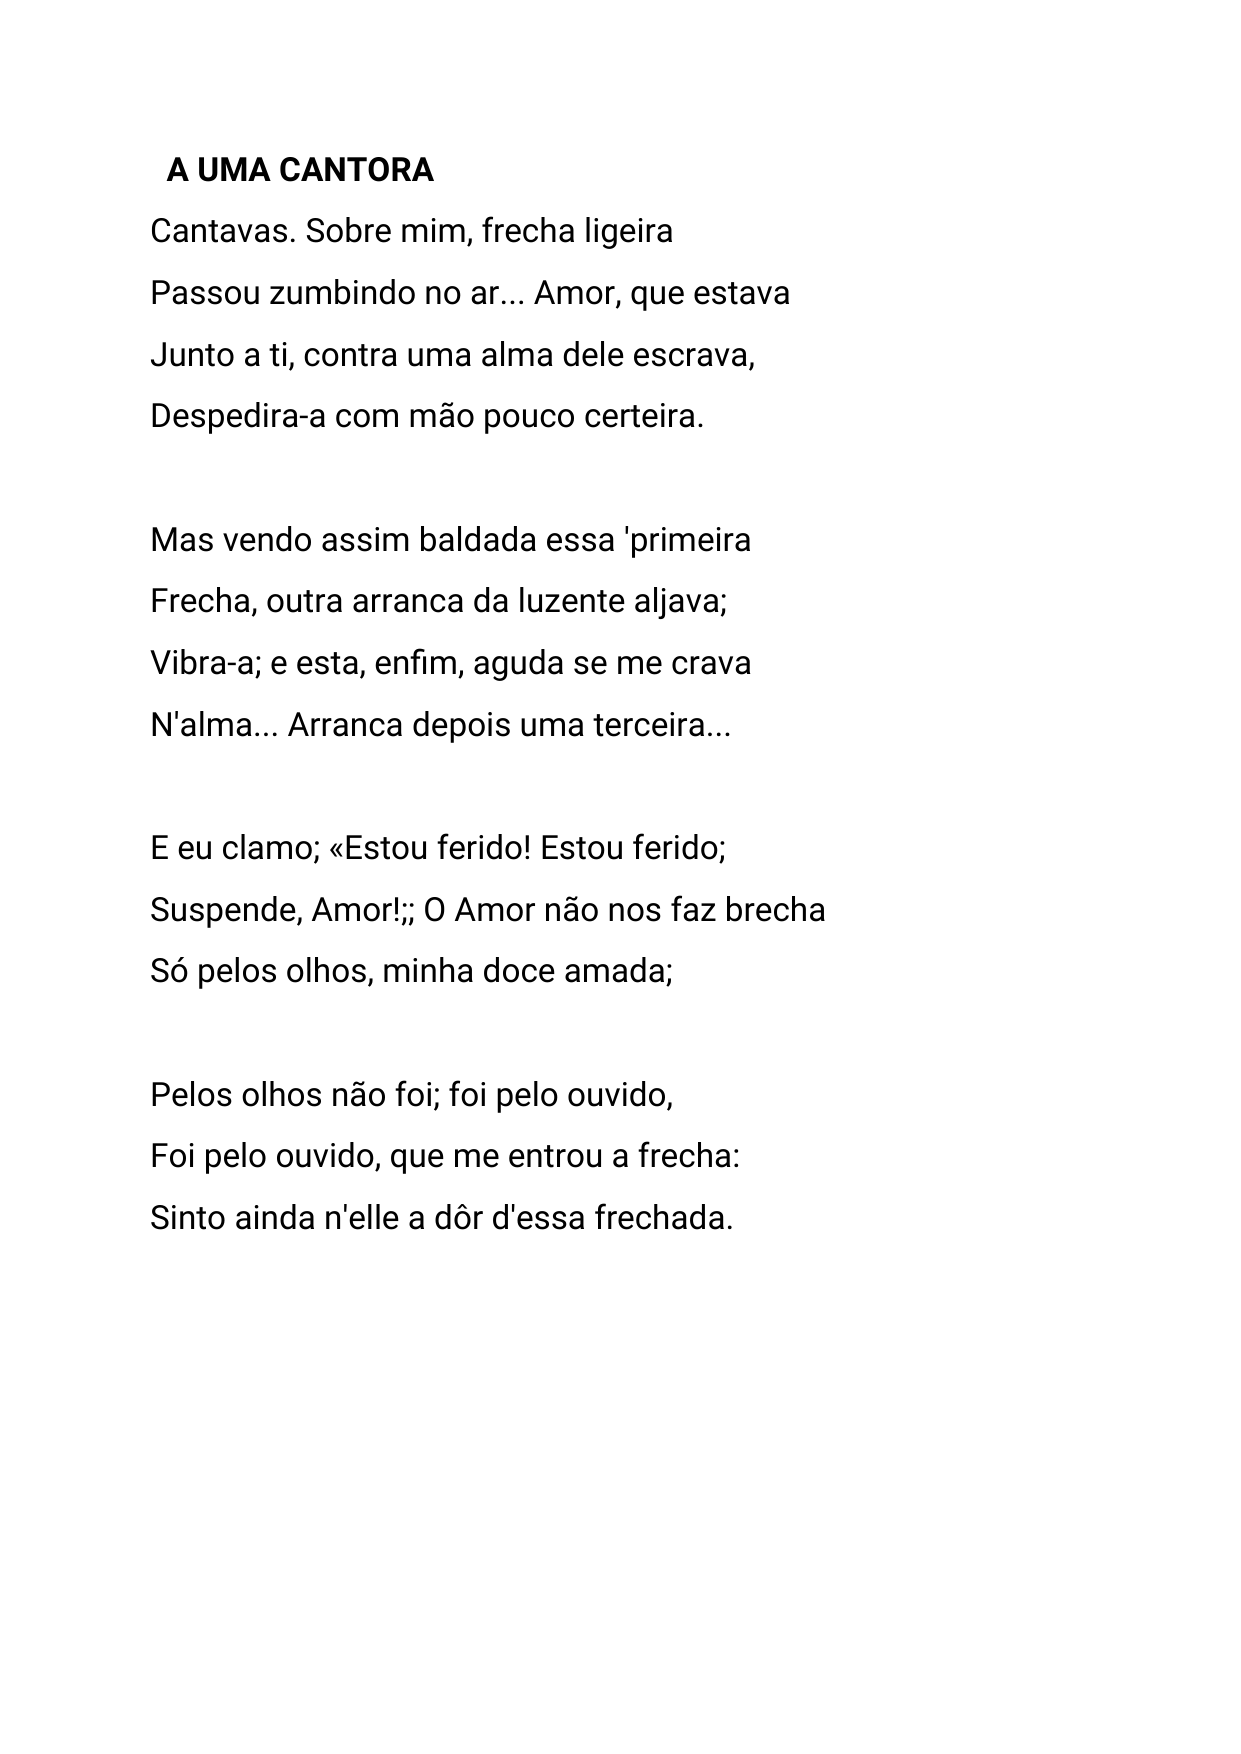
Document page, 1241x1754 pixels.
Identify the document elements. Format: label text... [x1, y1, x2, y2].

text Passou zumbindo no ar... Amor, que estava [150, 273, 1090, 312]
text Vibra-a; e esta, enfim, aguda se me crava [150, 643, 1090, 682]
text Sinto ainda n'elle a dôr d'essa frechada. [150, 1198, 1090, 1237]
text N'alma... Arranca depois uma terceira... [150, 705, 1090, 744]
text E eu clamo; «Estou ferido! Estou ferido; [150, 828, 1090, 867]
text Suspende, Amor!;; O Amor não nos faz brecha [150, 890, 1090, 929]
text Mas vendo assim baldada essa 'primeira [150, 520, 1090, 559]
text Só pelos olhos, minha doce amada; [150, 952, 1090, 991]
text Frecha, outra arranca da luzente aljava; [150, 582, 1090, 621]
text Junto a ti, contra uma alma dele escrava, [150, 335, 1090, 374]
text Cantavas. Sobre mim, frecha ligeira [150, 212, 1090, 251]
text Despedira-a com mão pouco certeira. [150, 397, 1090, 436]
text A UMA CANTORA [150, 150, 1090, 189]
text Pelos olhos não foi; foi pelo ouvido, [150, 1075, 1090, 1114]
text Foi pelo ouvido, que me entrou a frecha: [150, 1137, 1090, 1176]
